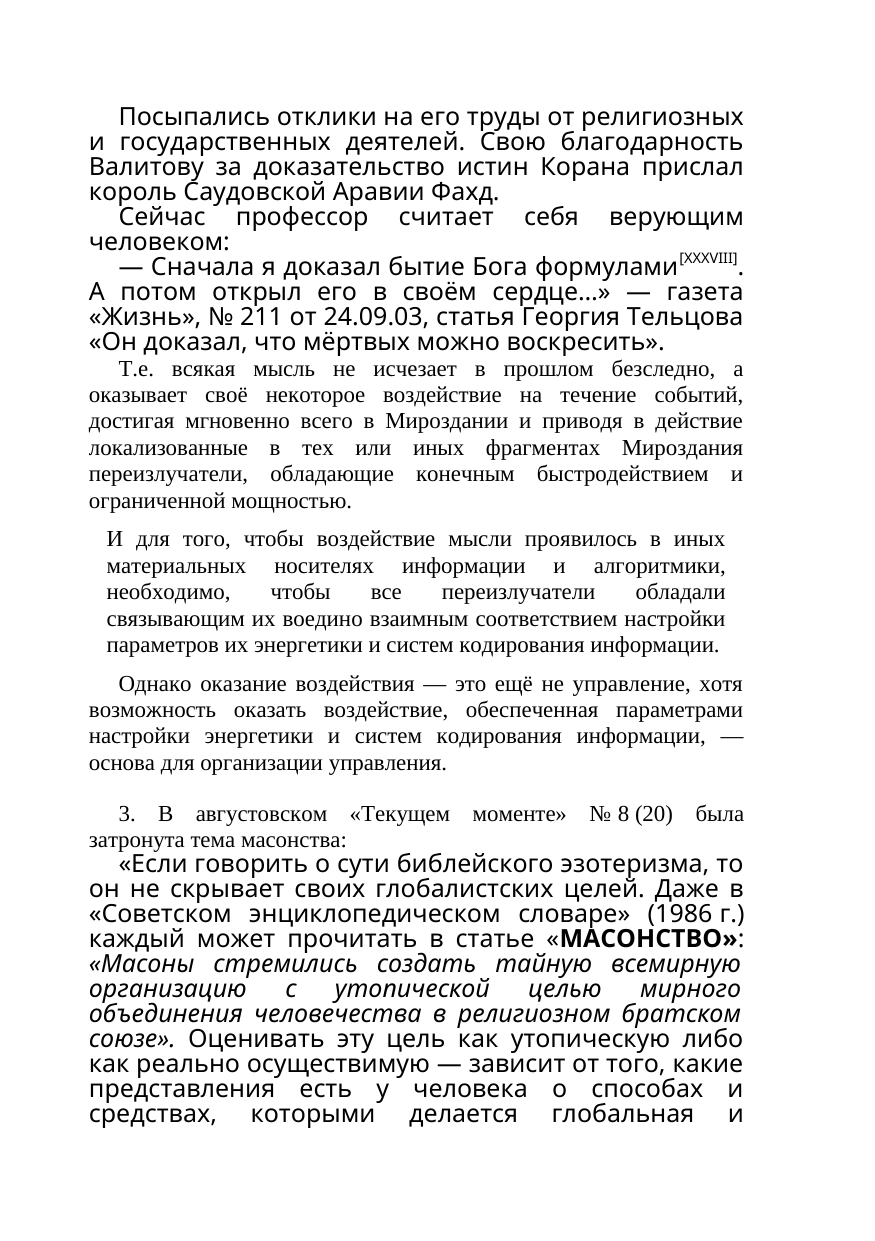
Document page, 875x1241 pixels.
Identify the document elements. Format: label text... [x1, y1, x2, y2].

text Однако оказание воздействия — это ещё не управление, хотя возможность оказать воздействие, обеспеченная параметрами настройки энергетики и систем кодирования информации, — основа для организации управления. [89, 670, 744, 775]
text Посыпались отклики на его труды от религиозных и государственных деятелей. Свою благодарность Валитову за доказательство истин Корана прислал король Саудовской Аравии Фахд. [89, 105, 744, 205]
text И для того, чтобы воздействие мысли проявилось в иных материальных носителях информации и алгоритмики, необходимо, чтобы все переизлучатели обладали связывающим их воедино взаимным соответствием настройки параметров их энергетики и систем кодирования информации. [106, 526, 726, 657]
text Сейчас профессор считает себя верующим человеком: [89, 205, 744, 255]
text — Сначала я доказал бытие Бога формулами[XXXVIII]. А потом открыл его в своём сердце…» — газета «Жизнь», № 211 от 24.09.03, статья Георгия Тельцова «Он доказал, что мёртвых можно воскресить». [89, 255, 744, 355]
text 3. В августовском «Текущем моменте» № 8 (20) была затронута тема масонства: [89, 800, 744, 853]
text Т.е. всякая мысль не исчезает в прошлом безследно, а оказывает своё некоторое воздействие на течение событий, достигая мгновенно всего в Мироздании и приводя в действие локализованные в тех или иных фрагментах Мироздания переизлучатели, обладающие конечным быстродействием и ограниченной мощностью. [89, 355, 744, 513]
